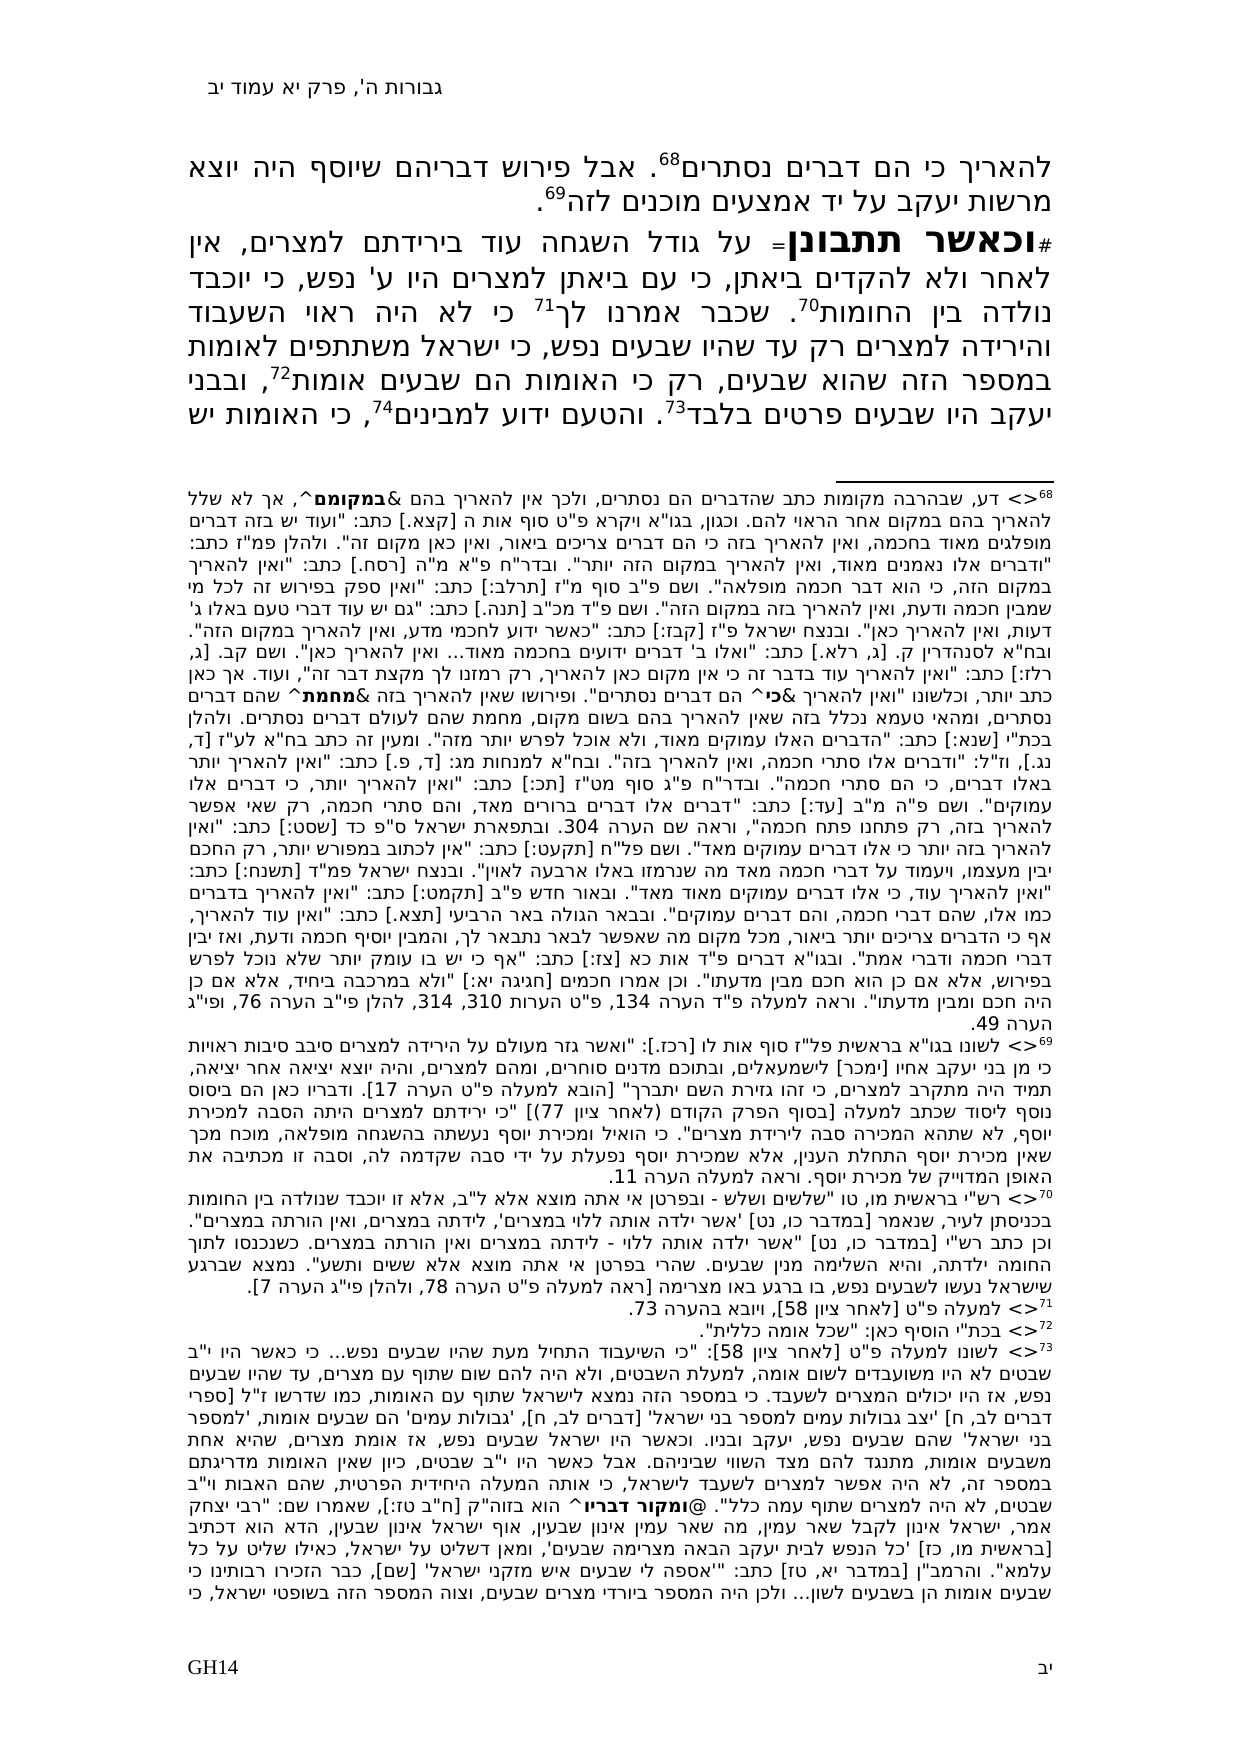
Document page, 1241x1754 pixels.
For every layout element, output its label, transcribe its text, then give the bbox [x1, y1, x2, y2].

text #ובמדריגות אלו= היה יוצא יוסף מרשות יעקב להיות משעבדים בו המצרים, אשר הם נמשלים כחומר אל יוסף, שהיה* עיקר הצורה של בני יעקב. כל זה רמזו חכמים ז"ל במדרש שלהן אשר ידעו פירוש התורה. ויש באלו ארבע אוניות עוד דברים מופלאים בחכמה, ואין להאריך כי הם דברים נסתרים. אבל פירוש דבריהם שיוסף היה יוצא מרשות יעקב על יד אמצעים מוכנים לזה. [187, 150, 1053, 218]
text #וכאשר תתבונן= על גודל השגחה עוד בירידתם למצרים, אין לאחר ולא להקדים ביאתן, כי עם ביאתן למצרים היו ע' נפש, כי יוכבד נולדה בין החומות. שכבר אמרנו לך כי לא היה ראוי השעבוד והירידה למצרים רק עד שהיו שבעים נפש, כי ישראל משתתפים לאומות במספר הזה שהוא שבעים, רק כי האומות הם שבעים אומות, ובבני יעקב היו שבעים פרטים בלבד. והטעם ידוע למבינים, כי האומות יש בהם הרבוי, ולפיכך מספרם שבעים אומות, שכל אומה יש בה רבוי. וישראל אומה יחידית פרטית, ולפיכך היה מספר שלהם רק שבעים פרטים, וזהו מעלת ישראל שהיא אומה יחידית. וכאשר היו שבעים נפש, שהיה נמצא המספר הזה שבו נשתתפו ישראל והאומות, שהוא מספר שבעים, אז היה התגברות מצרים על ישראל. ולפיכך באותה שעה שבאו מצרימה, והתחיל השיעבוד, היו שבעים נפש, לא קודם ולא אחר כך. אלא שהקדים לבא יוסף לשם, והוא לטעם אשר אמרנו, שכמו שהיו ישראל משועבדים במצרים מפני שישראל הם כמו הצורה ומצרים הם החומר, וכך יש ליוסף קדימה יותר, מצד שהיה קדוש נבדל מן העריות, לכך הקדים לבא לשם, שהיה ליוסף קדימה בענין זה על השבטים, ומצד אותה קדימה הקדים לבא. וכמו שנעשה ליוסף, תחלה היה עבד, ואחר כך יצא להיות מלך, וכן לישראל. [187, 218, 1053, 431]
